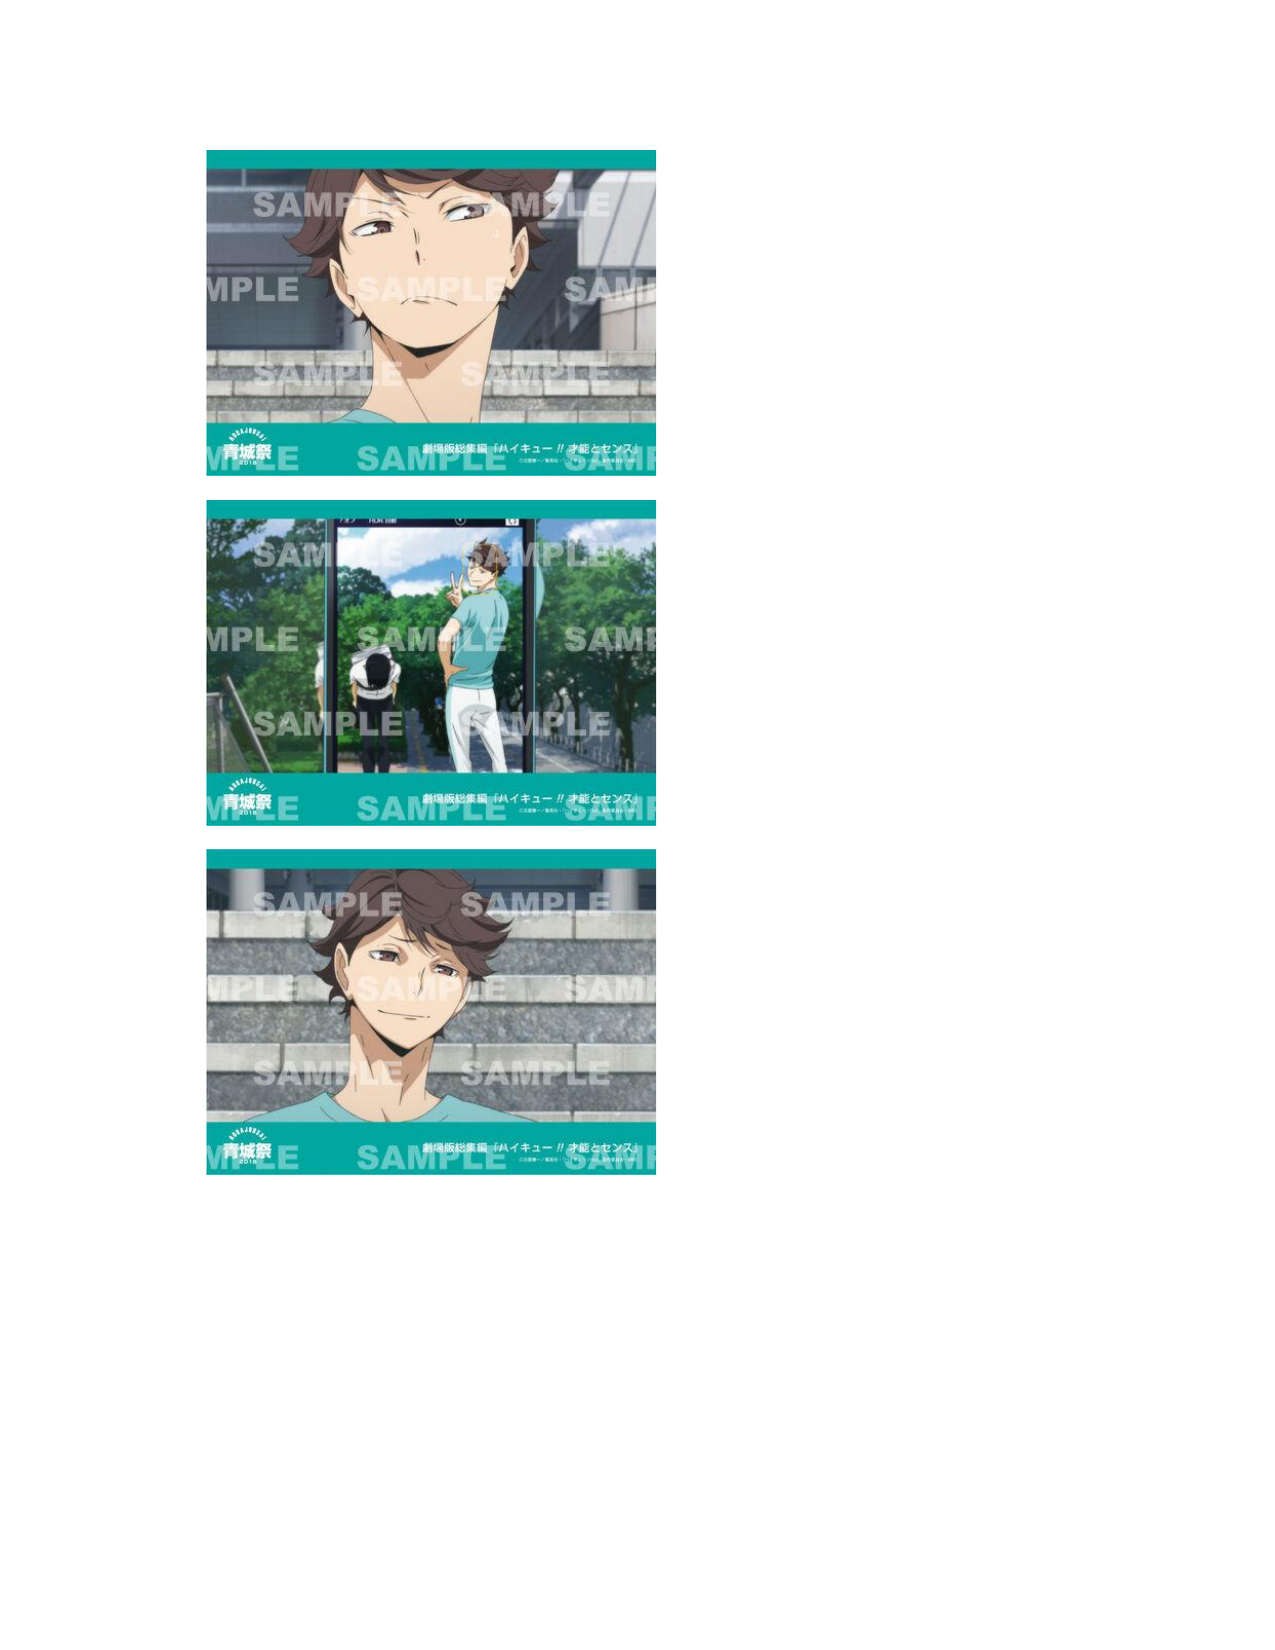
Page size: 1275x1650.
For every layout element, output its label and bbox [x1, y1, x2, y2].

picture [206, 849, 657, 1175]
picture [206, 150, 657, 476]
picture [206, 500, 657, 826]
